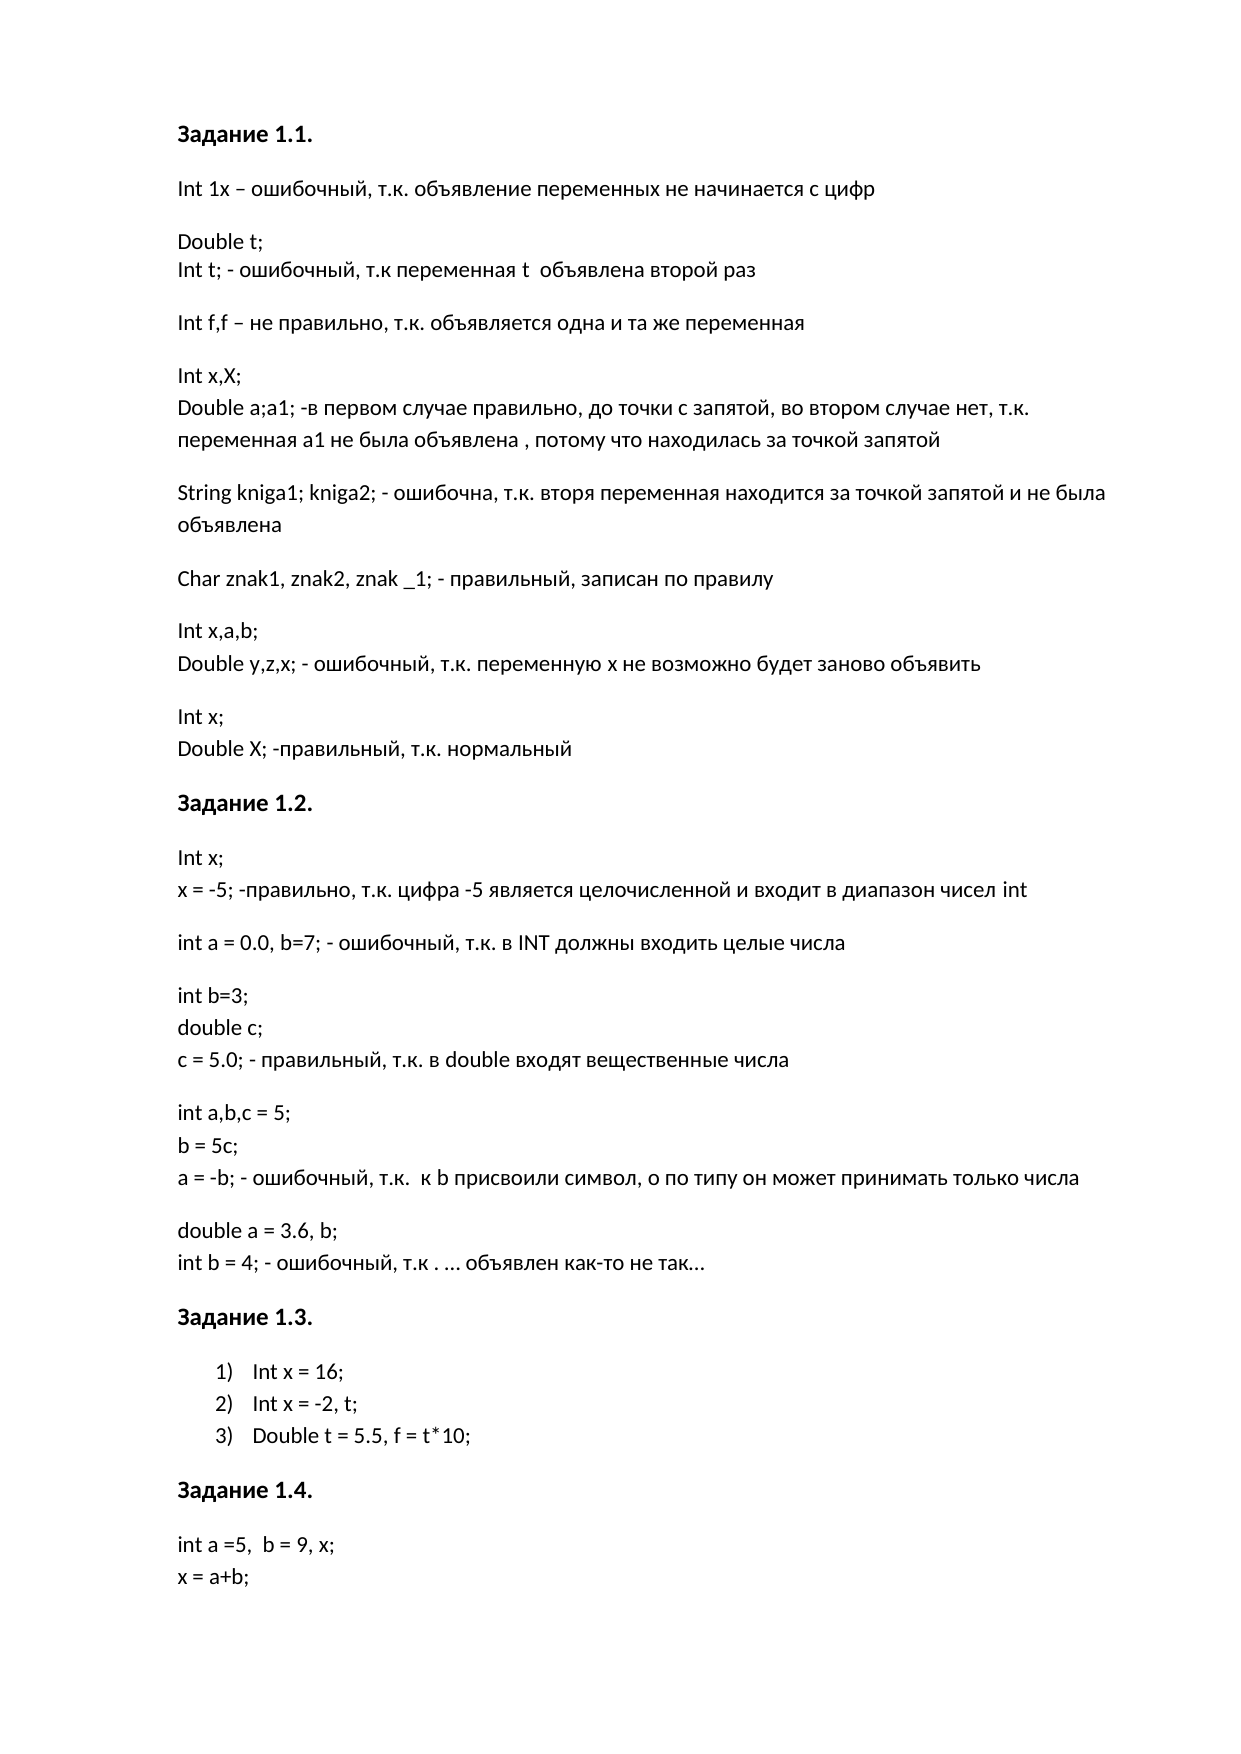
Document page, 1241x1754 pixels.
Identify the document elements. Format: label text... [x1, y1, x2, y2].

text Int 1x – ошибочный, т.к. объявление переменных не начинается с цифр [177, 174, 1152, 202]
text double a = 3.6, b; [177, 1216, 1152, 1244]
text Int x,a,b; [177, 617, 1152, 645]
list Int x = -2, t; [215, 1389, 1152, 1417]
list Double t = 5.5, f = t*10; [215, 1421, 1152, 1449]
text String kniga1; kniga2; - ошибочна, т.к. вторя переменная находится за точкой запятой и не была объявлена [177, 478, 1152, 539]
text int a =5, b = 9, x; [177, 1530, 1152, 1558]
text Задание 1.3. [177, 1301, 1152, 1332]
text Int x; [177, 702, 1152, 730]
text Int x,X; [177, 361, 1152, 389]
text c = 5.0; - правильный, т.к. в double входят вещественные числа [177, 1046, 1152, 1073]
text b = 5c; [177, 1131, 1152, 1159]
text int b = 4; - ошибочный, т.к . … объявлен как-то не так… [177, 1248, 1152, 1276]
text int b=3; [177, 981, 1152, 1009]
text Задание 1.1. [177, 118, 1152, 149]
text Int f,f – не правильно, т.к. объявляется одна и та же переменная [177, 308, 1152, 336]
text Double X; -правильный, т.к. нормальный [177, 734, 1152, 762]
text Задание 1.4. [177, 1474, 1152, 1505]
text int a,b,c = 5; [177, 1098, 1152, 1127]
text int a = 0.0, b=7; - ошибочный, т.к. в INT должны входить целые числа [177, 928, 1152, 956]
text double c; [177, 1013, 1152, 1041]
text Char znak1, znak2, znak _1; - правильный, записан по правилу [177, 564, 1152, 592]
text x = -5; -правильно, т.к. цифра -5 является целочисленной и входит в диапазон чисел int [177, 875, 1152, 903]
text Double y,z,x; - ошибочный, т.к. переменную x не возможно будет заново объявить [177, 649, 1152, 677]
text a = -b; - ошибочный, т.к. к b присвоили символ, о по типу он может принимать только числа [177, 1163, 1152, 1191]
text Int x; [177, 843, 1152, 871]
list Int x = 16; [215, 1357, 1152, 1385]
text Double a;a1; -в первом случае правильно, до точки с запятой, во втором случае нет, т.к. переменная a1 не была объявлена , потому что находилась за точкой запятой [177, 393, 1152, 453]
text Задание 1.2. [177, 787, 1152, 818]
text Double t; [177, 227, 1152, 255]
text x = a+b; [177, 1562, 1152, 1590]
text Int t; - ошибочный, т.к переменная t объявлена второй раз [177, 255, 1152, 283]
